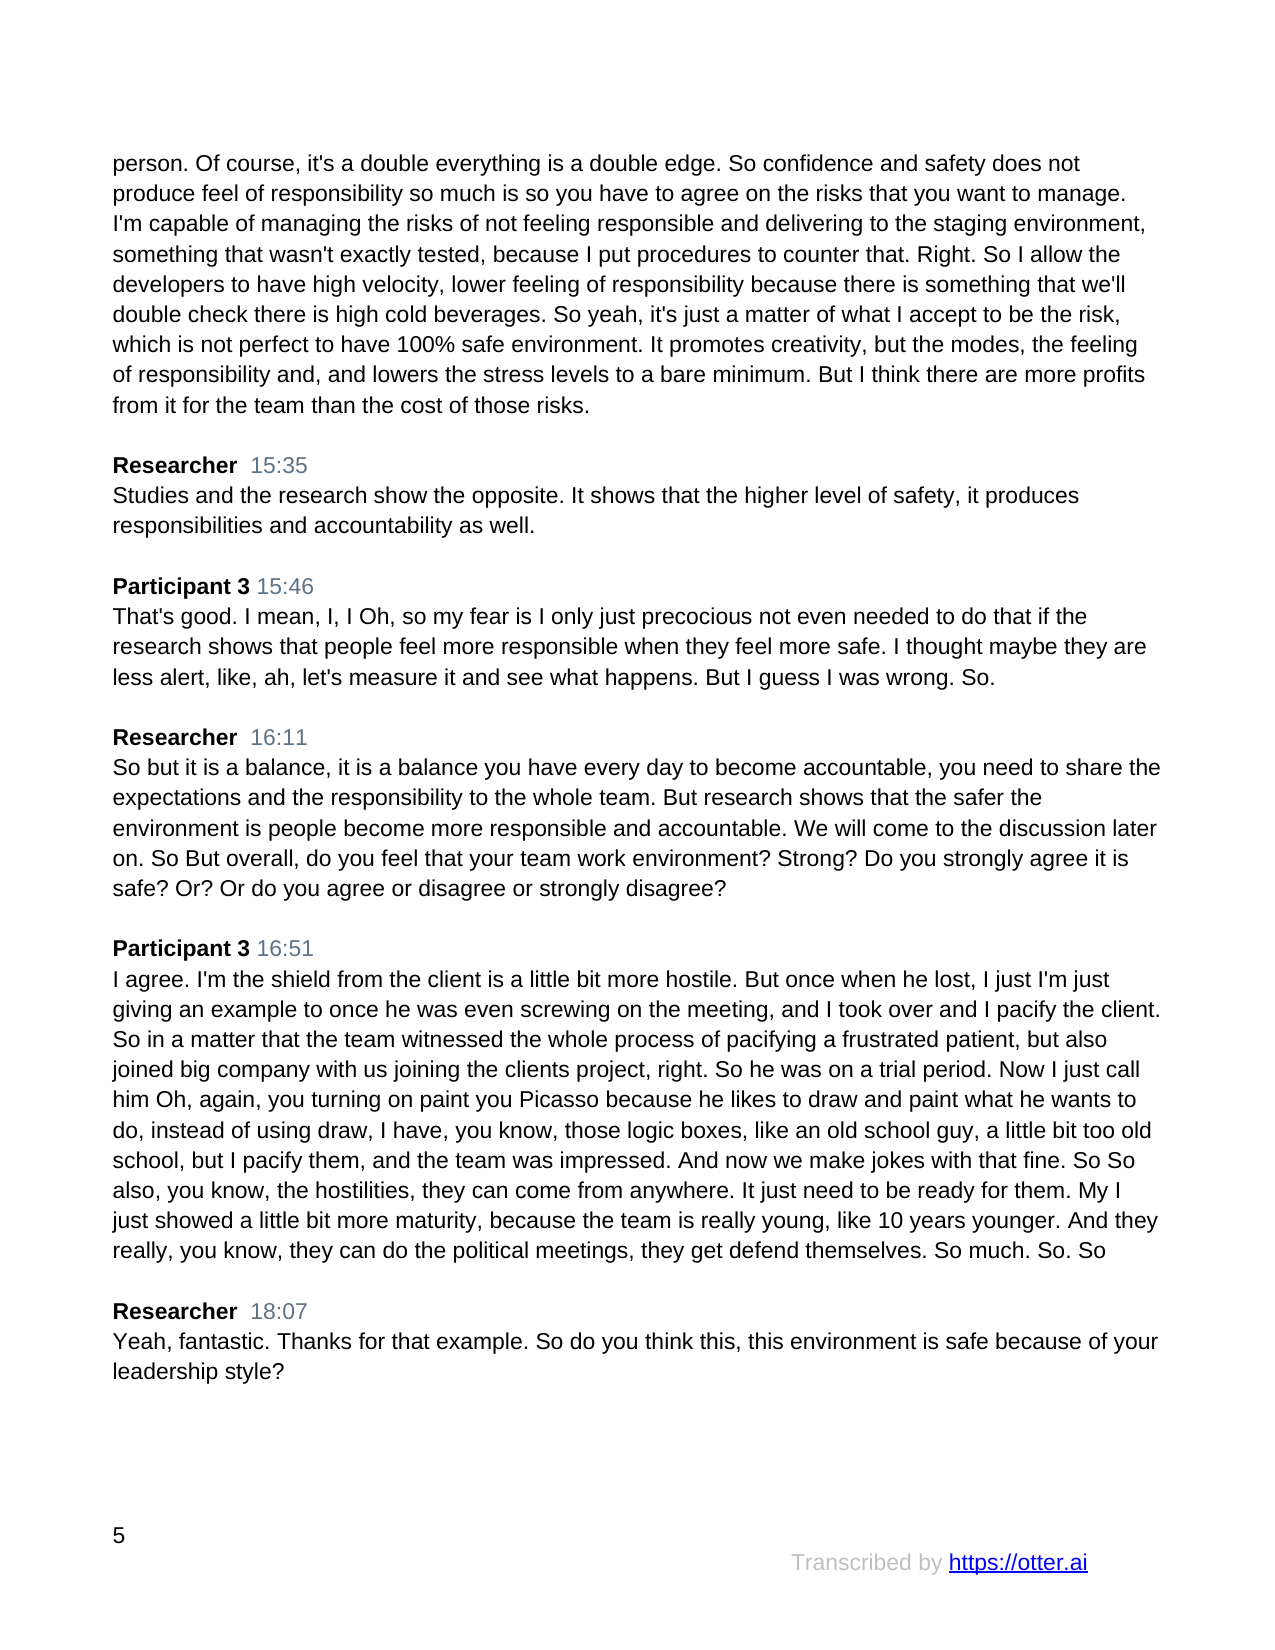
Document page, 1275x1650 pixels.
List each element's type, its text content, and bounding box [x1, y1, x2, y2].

text Participant 3 16:51 [112, 935, 1162, 962]
text Participant 3 15:46 [112, 573, 1162, 599]
text That's good. I mean, I, I Oh, so my fear is I only just precocious not even needed to do that if the research shows that people feel more responsible when they feel more safe. I thought maybe they are less alert, like, ah, let's measure it and see what happens. But I guess I was wrong. So. [112, 603, 1162, 690]
text So but it is a balance, it is a balance you have every day to become accountable, you need to share the expectations and the responsibility to the whole team. But research shows that the safer the environment is people become more responsible and accountable. We will come to the discussion later on. So But overall, do you feel that your team work environment? Strong? Do you strongly agree it is safe? Or? Or do you agree or disagree or strongly disagree? [112, 754, 1162, 901]
text Researcher 18:07 [112, 1298, 1162, 1324]
text Researcher 15:35 [112, 452, 1162, 478]
text Studies and the research show the opposite. It shows that the higher level of safety, it produces responsibilities and accountability as well. [112, 482, 1162, 539]
text I agree. I'm the shield from the client is a little bit more hostile. But once when he lost, I just I'm just giving an example to once he was even screwing on the meeting, and I took over and I pacify the client. So in a matter that the team witnessed the whole process of pacifying a frustrated patient, but also joined big company with us joining the clients project, right. So he was on a trial period. Now I just call him Oh, again, you turning on paint you Picasso because he likes to draw and paint what he wants to do, instead of using draw, I have, you know, those logic boxes, like an old school guy, a little bit too old school, but I pacify them, and the team was impressed. And now we make jokes with that fine. So So also, you know, the hostilities, they can come from anywhere. It just need to be ready for them. My I just showed a little bit more maturity, because the team is really young, like 10 years younger. And they really, you know, they can do the political meetings, they get defend themselves. So much. So. So [112, 966, 1162, 1264]
text Researcher 16:11 [112, 724, 1162, 750]
text Yeah, fantastic. Thanks for that example. So do you think this, this environment is safe because of your leadership style? [112, 1328, 1162, 1385]
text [112, 150, 1162, 418]
